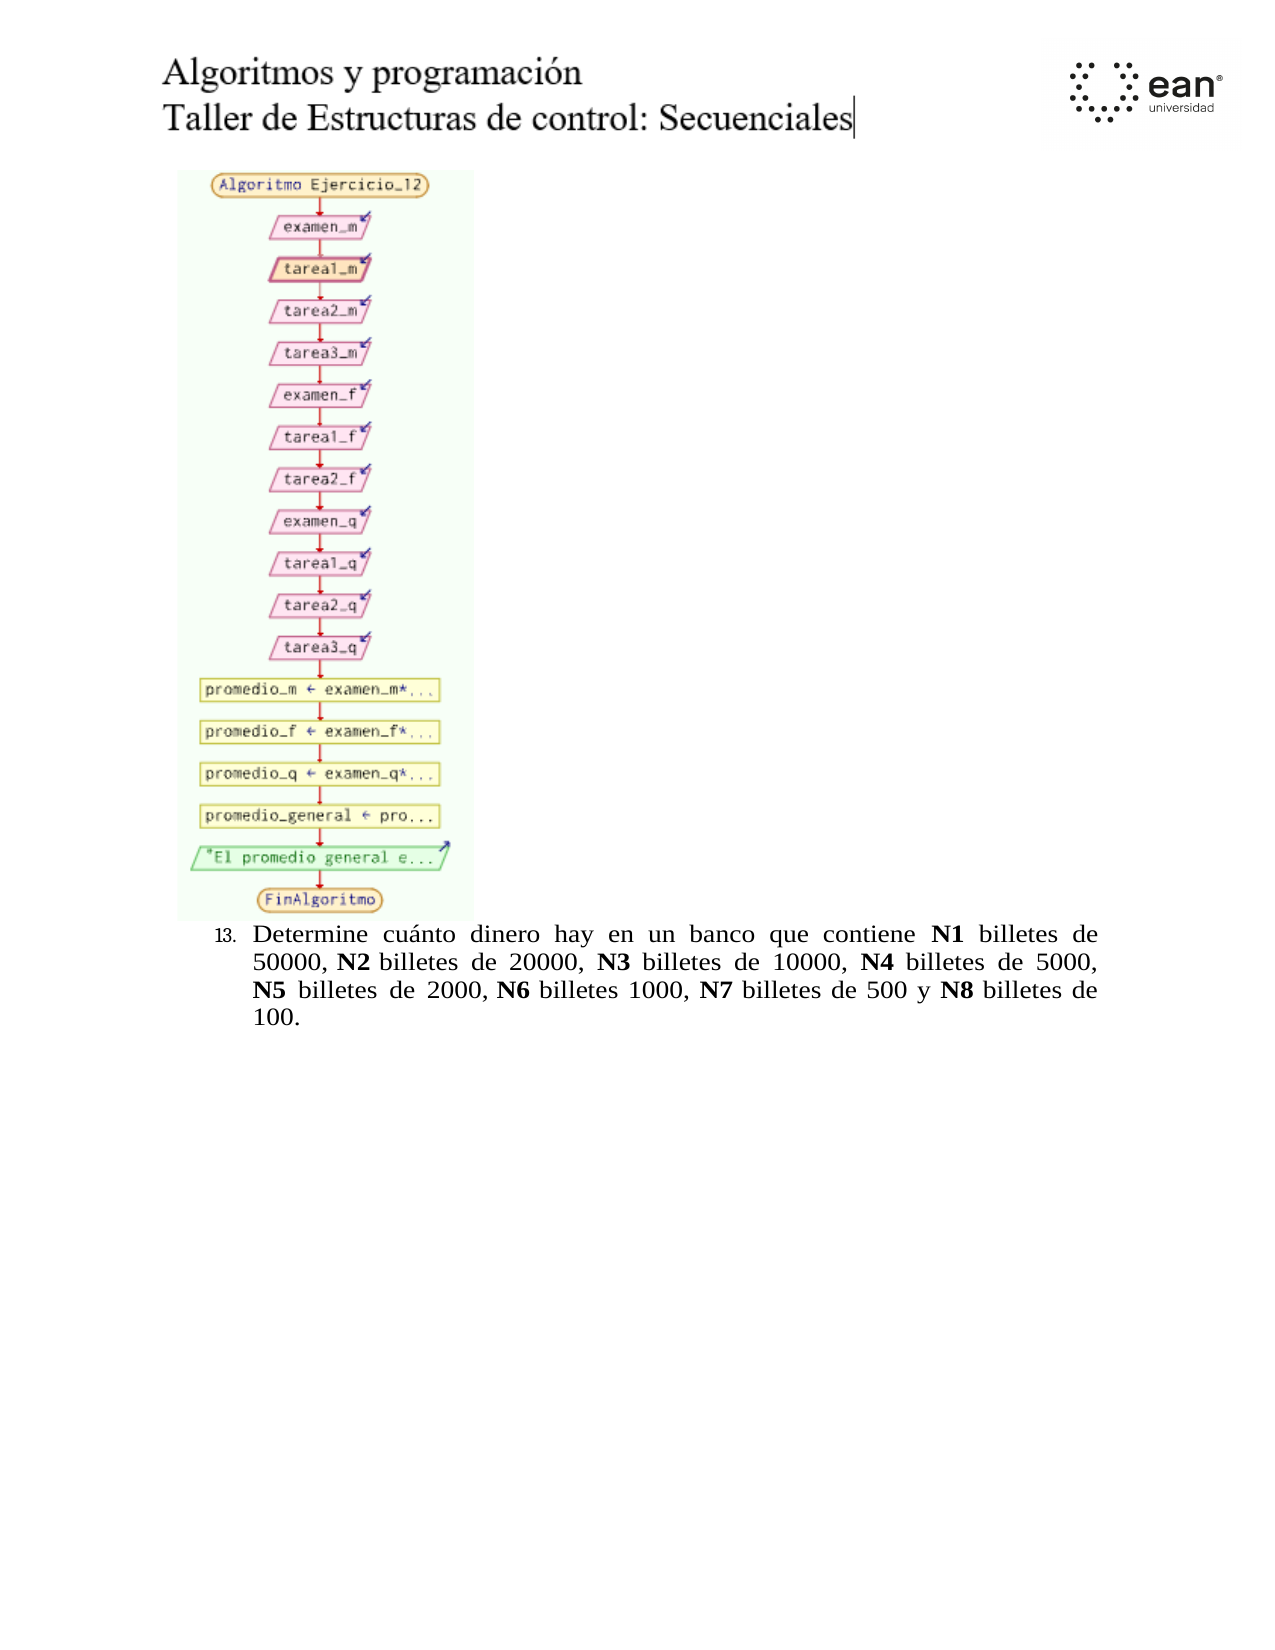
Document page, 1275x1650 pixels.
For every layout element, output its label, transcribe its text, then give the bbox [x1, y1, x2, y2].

picture [158, 51, 865, 149]
list Determine cuánto dinero hay en un banco que contiene N1 billetes de 50000, N2 billetes de 20000, N3 billetes de 10000, N4 billetes de 5000, N5 billetes de 2000, N6 billetes 1000, N7 billetes de 500 y N8 billetes de 100. [215, 921, 1098, 1031]
picture [1041, 38, 1243, 151]
